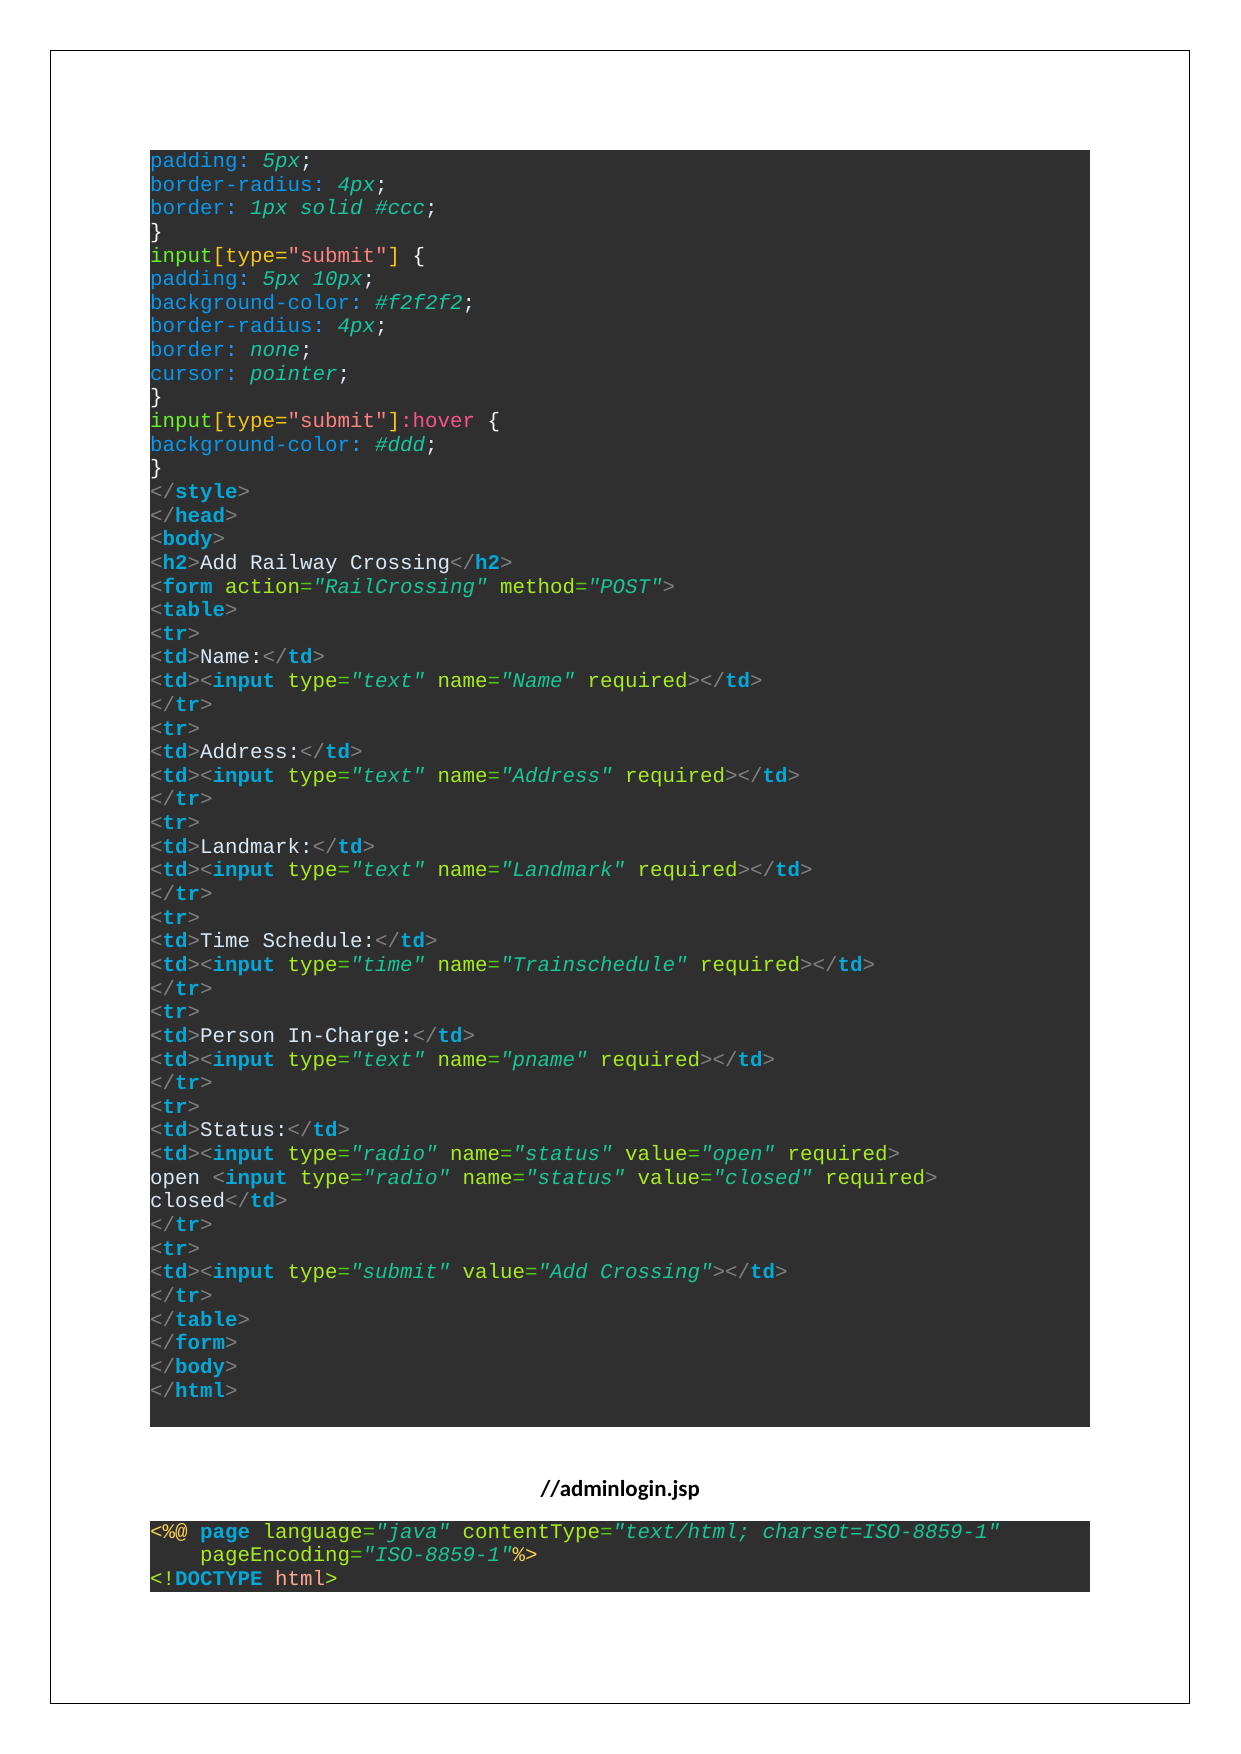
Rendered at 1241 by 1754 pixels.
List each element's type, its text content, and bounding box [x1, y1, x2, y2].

text input[type="submit"]:hover { [150, 410, 1090, 434]
text </tr> [150, 978, 1090, 1001]
text } [150, 457, 1090, 481]
text background-color: #f2f2f2; [150, 292, 1090, 316]
text } [150, 386, 1090, 410]
text <%@ page language="java" contentType="text/html; charset=ISO-8859-1" [150, 1521, 1090, 1544]
text background-color: #ddd; [150, 434, 1090, 457]
text <tr> [150, 623, 1090, 647]
text <td><input type="text" name="pname" required></td> [150, 1048, 1090, 1072]
text </tr> [150, 883, 1090, 907]
text <tr> [150, 717, 1090, 741]
text <td>Address:</td> [150, 741, 1090, 765]
text border: 1px solid #ccc; [150, 197, 1090, 221]
text </tr> [150, 788, 1090, 812]
text <td>Status:</td> [150, 1119, 1090, 1143]
text <!DOCTYPE html> [150, 1568, 1090, 1592]
text border: none; [150, 339, 1090, 363]
text <td><input type="time" name="Trainschedule" required></td> [150, 954, 1090, 978]
text <tr> [150, 907, 1090, 930]
text open <input type="radio" name="status" value="closed" required> [150, 1167, 1090, 1190]
text </table> [150, 1309, 1090, 1332]
text <td>Time Schedule:</td> [150, 930, 1090, 954]
text cursor: pointer; [150, 363, 1090, 386]
text <td>Landmark:</td> [150, 836, 1090, 859]
text <tr> [150, 1238, 1090, 1261]
text input[type="submit"] { [150, 244, 1090, 268]
text pageEncoding="ISO-8859-1"%> [150, 1544, 1090, 1568]
text </tr> [150, 694, 1090, 717]
text border-radius: 4px; [150, 316, 1090, 339]
text <td><input type="text" name="Name" required></td> [150, 670, 1090, 694]
text <td>Person In-Charge:</td> [150, 1025, 1090, 1048]
text <td><input type="submit" value="Add Crossing"></td> [150, 1261, 1090, 1285]
text <tr> [150, 1096, 1090, 1119]
text </tr> [150, 1285, 1090, 1309]
text <h2>Add Railway Crossing</h2> [150, 552, 1090, 576]
text <tr> [150, 1001, 1090, 1025]
text closed</td> [150, 1190, 1090, 1214]
text <table> [150, 599, 1090, 623]
text <body> [150, 528, 1090, 552]
text <td><input type="text" name="Address" required></td> [150, 765, 1090, 788]
text </html> [150, 1379, 1090, 1403]
text <td><input type="radio" name="status" value="open" required> [150, 1143, 1090, 1167]
text </style> [150, 481, 1090, 505]
text } [150, 221, 1090, 244]
text </head> [150, 505, 1090, 528]
text </form> [150, 1332, 1090, 1356]
text </body> [150, 1356, 1090, 1379]
text <td><input type="text" name="Landmark" required></td> [150, 859, 1090, 883]
text //adminlogin.jsp [150, 1474, 1090, 1502]
text <td>Name:</td> [150, 647, 1090, 670]
text <form action="RailCrossing" method="POST"> [150, 576, 1090, 599]
text </tr> [150, 1072, 1090, 1096]
text </tr> [150, 1214, 1090, 1238]
text <tr> [150, 812, 1090, 836]
text padding: 5px; [150, 150, 1090, 174]
text padding: 5px 10px; [150, 268, 1090, 292]
text border-radius: 4px; [150, 174, 1090, 197]
